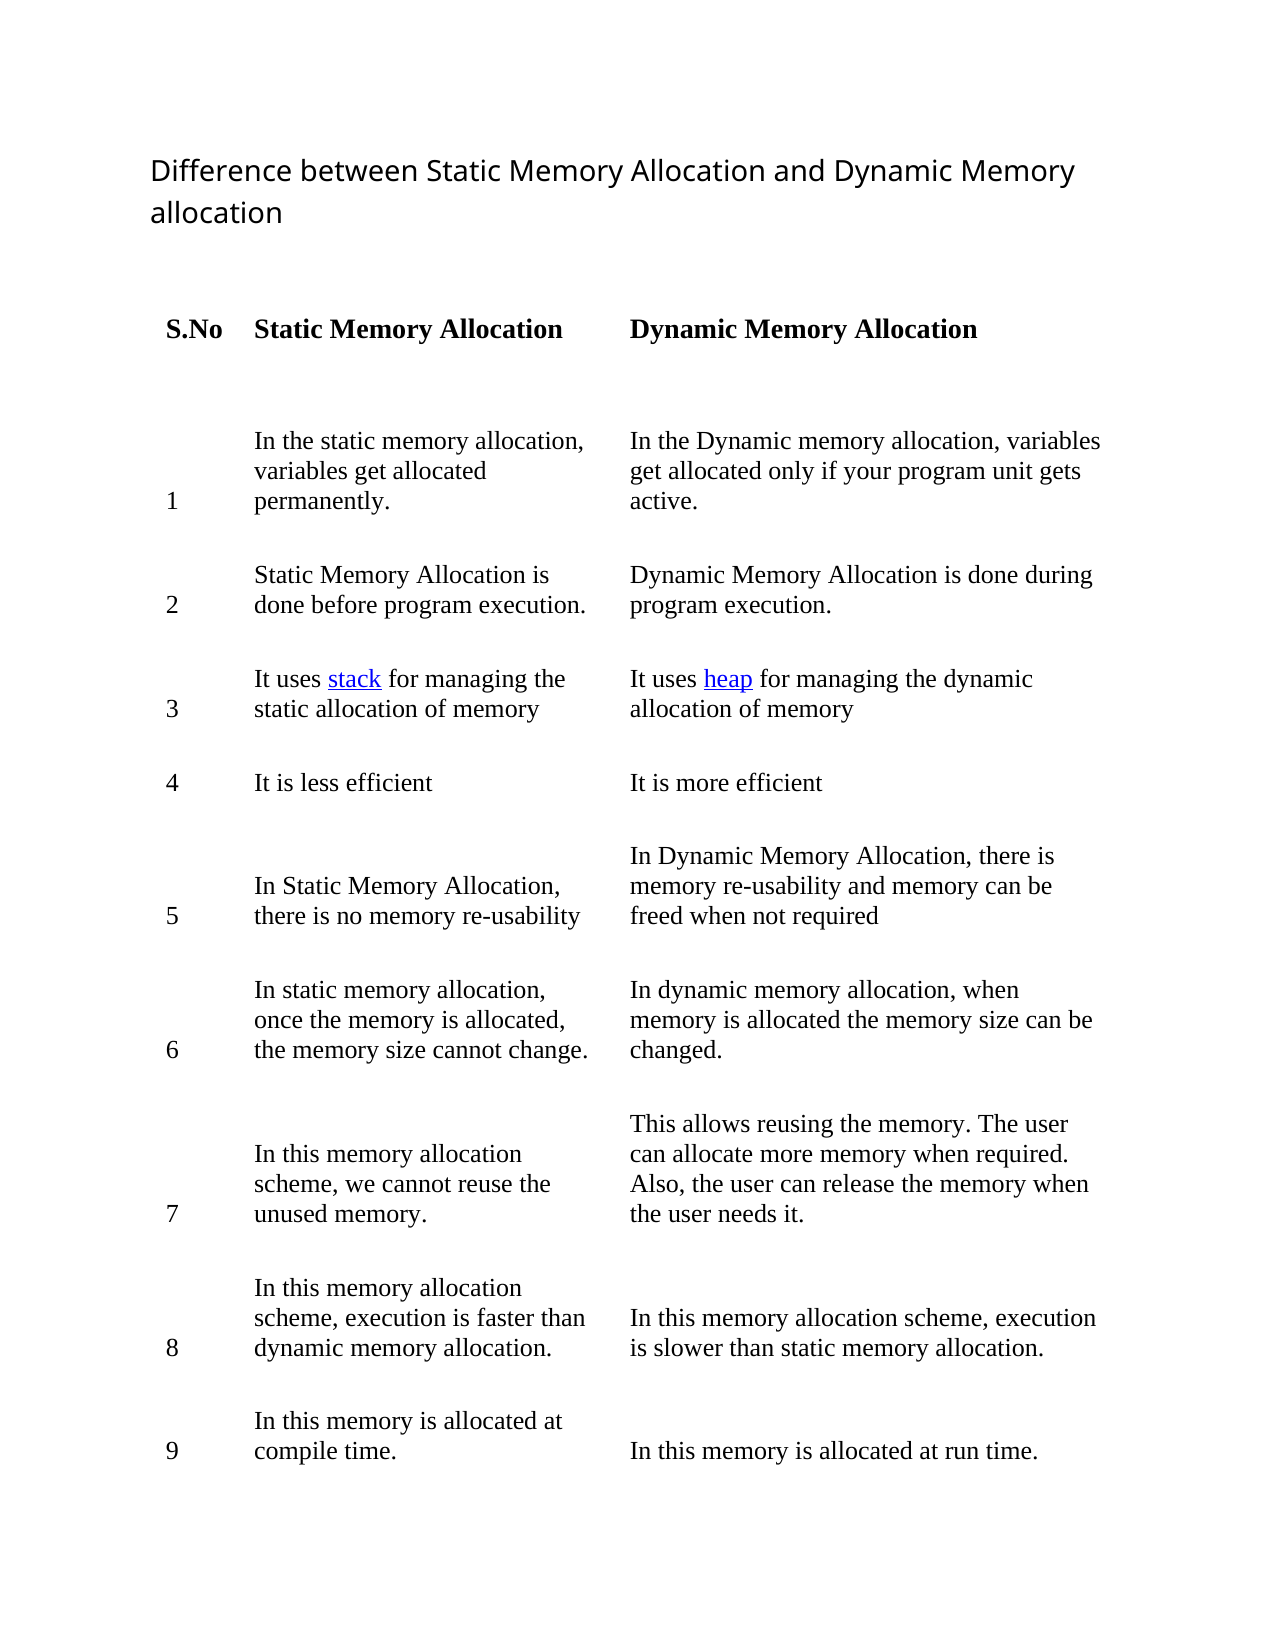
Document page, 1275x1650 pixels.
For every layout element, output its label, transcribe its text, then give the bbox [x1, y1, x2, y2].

table_cell In Dynamic Memory Allocation, there is memory re-usability and memory can be freed when not required [614, 819, 1125, 952]
table_cell 9 [150, 1384, 238, 1487]
table_cell This allows reusing the memory. The user can allocate more memory when required. Also, the user can release the memory when the user needs it. [614, 1086, 1125, 1250]
table_header Dynamic Memory Allocation [614, 252, 1125, 403]
table_cell It is more efficient [614, 745, 1125, 818]
table_cell 6 [150, 952, 238, 1086]
table_cell 8 [150, 1250, 238, 1383]
table_cell It uses stack for managing the static allocation of memory [238, 641, 614, 745]
table_cell 2 [150, 537, 238, 641]
table_cell In this memory allocation scheme, we cannot reuse the unused memory. [238, 1086, 614, 1250]
table_cell In the Dynamic memory allocation, variables get allocated only if your program unit gets active. [614, 404, 1125, 537]
table_cell In this memory allocation scheme, execution is slower than static memory allocation. [614, 1250, 1125, 1383]
table_cell In the static memory allocation, variables get allocated permanently. [238, 404, 614, 537]
table_cell It is less efficient [238, 745, 614, 818]
table_cell In this memory allocation scheme, execution is faster than dynamic memory allocation. [238, 1250, 614, 1383]
table_cell Dynamic Memory Allocation is done during program execution. [614, 537, 1125, 641]
table_cell In static memory allocation, once the memory is allocated, the memory size cannot change. [238, 952, 614, 1086]
table_cell 4 [150, 745, 238, 818]
table_cell Static Memory Allocation is done before program execution. [238, 537, 614, 641]
table_cell It uses heap for managing the dynamic allocation of memory [614, 641, 1125, 745]
table_cell In this memory is allocated at run time. [614, 1384, 1125, 1487]
table_cell In Static Memory Allocation, there is no memory re-usability [238, 819, 614, 952]
table_cell 7 [150, 1086, 238, 1250]
table_cell 3 [150, 641, 238, 745]
table_header Static Memory Allocation [238, 252, 614, 403]
text Difference between Static Memory Allocation and Dynamic Memory allocation [150, 150, 1125, 232]
table_cell In dynamic memory allocation, when memory is allocated the memory size can be changed. [614, 952, 1125, 1086]
table_cell In this memory is allocated at compile time. [238, 1384, 614, 1487]
table_header S.No [150, 252, 238, 403]
table_cell 5 [150, 819, 238, 952]
table_cell 1 [150, 404, 238, 537]
